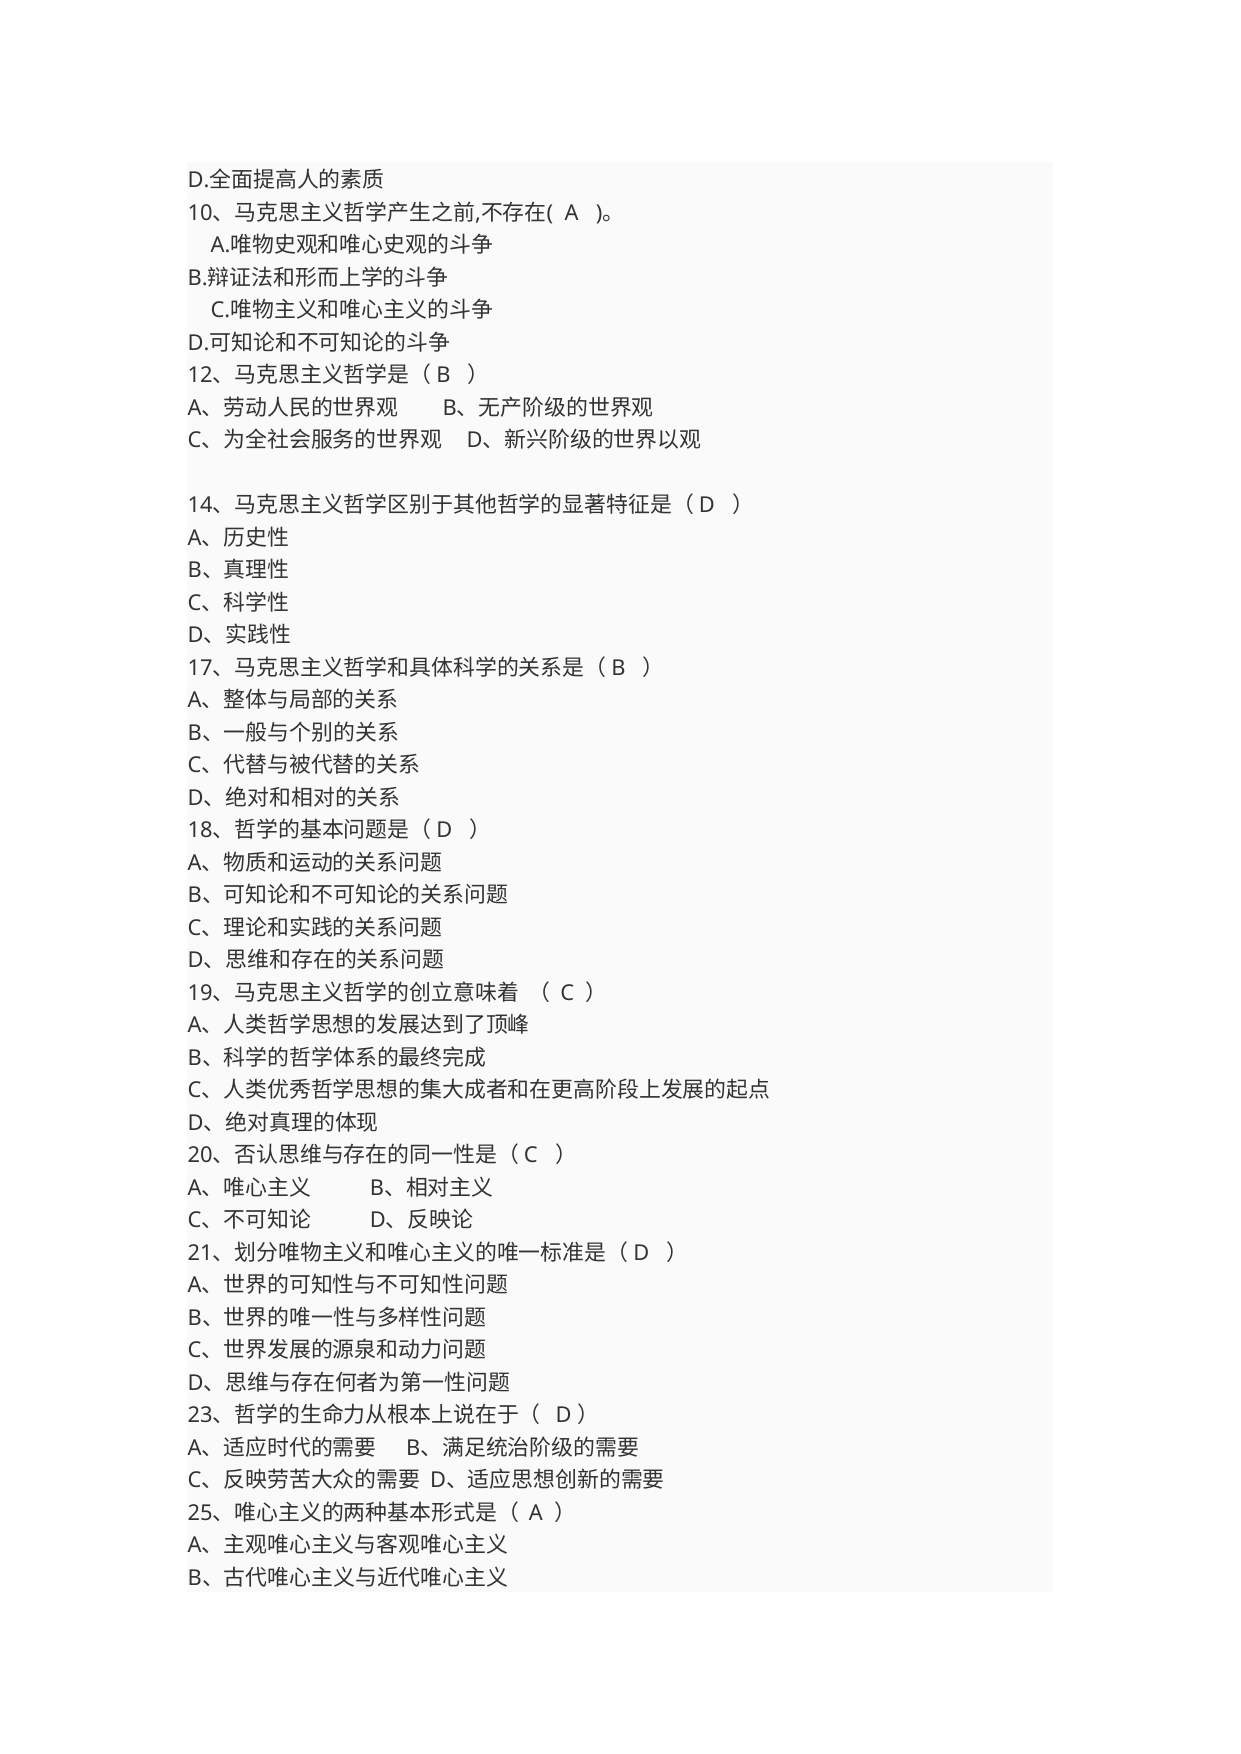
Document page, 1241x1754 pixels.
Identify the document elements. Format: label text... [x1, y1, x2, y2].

text 23、哲学的生命力从根本上说在于（ D ） [187, 1397, 1053, 1429]
text 25、唯心主义的两种基本形式是（ A ） [187, 1494, 1053, 1527]
text C、理论和实践的关系问题 [187, 909, 1053, 942]
text D.可知论和不可知论的斗争 [187, 324, 1053, 357]
text B、古代唯心主义与近代唯心主义 [187, 1559, 1053, 1592]
text B、科学的哲学体系的最终完成 [187, 1039, 1053, 1072]
text D、思维和存在的关系问题 [187, 942, 1053, 974]
text C、代替与被代替的关系 [187, 747, 1053, 779]
text B、可知论和不可知论的关系问题 [187, 877, 1053, 909]
text A、唯心主义 B、相对主义 [187, 1169, 1053, 1202]
text D.全面提高人的素质 [187, 162, 1053, 194]
text 20、否认思维与存在的同一性是（ C ） [187, 1137, 1053, 1169]
text A、历史性 [187, 519, 1053, 552]
text A、人类哲学思想的发展达到了顶峰 [187, 1007, 1053, 1039]
text D、绝对真理的体现 [187, 1104, 1053, 1137]
text A、物质和运动的关系问题 [187, 844, 1053, 877]
text A、整体与局部的关系 [187, 682, 1053, 714]
text B.辩证法和形而上学的斗争 C.唯物主义和唯心主义的斗争 [187, 259, 1053, 324]
text D、实践性 [187, 617, 1053, 649]
text 19、马克思主义哲学的创立意味着 （ C ） [187, 974, 1053, 1007]
text 18、哲学的基本问题是（ D ） [187, 812, 1053, 844]
text 17、马克思主义哲学和具体科学的关系是（ B ） [187, 649, 1053, 682]
text C、世界发展的源泉和动力问题 [187, 1332, 1053, 1364]
text B、世界的唯一性与多样性问题 [187, 1299, 1053, 1332]
text 10、马克思主义哲学产生之前,不存在( A )。 A.唯物史观和唯心史观的斗争 [187, 194, 1053, 259]
text 14、马克思主义哲学区别于其他哲学的显著特征是（ D ） [187, 487, 1053, 519]
text B、真理性 [187, 552, 1053, 584]
text A、主观唯心主义与客观唯心主义 [187, 1527, 1053, 1559]
text 12、马克思主义哲学是（ B ） [187, 357, 1053, 389]
text B、一般与个别的关系 [187, 714, 1053, 747]
text A、适应时代的需要 B、满足统治阶级的需要 [187, 1429, 1053, 1462]
text A、劳动人民的世界观 B、无产阶级的世界观 [187, 389, 1053, 422]
text 21、划分唯物主义和唯心主义的唯一标准是（ D ） [187, 1234, 1053, 1267]
text C、为全社会服务的世界观 D、新兴阶级的世界以观 [187, 422, 1053, 454]
text C、科学性 [187, 584, 1053, 617]
text C、人类优秀哲学思想的集大成者和在更高阶段上发展的起点 [187, 1072, 1053, 1104]
text D、思维与存在何者为第一性问题 [187, 1364, 1053, 1397]
text D、绝对和相对的关系 [187, 779, 1053, 812]
text C、不可知论 D、反映论 [187, 1202, 1053, 1234]
text C、反映劳苦大众的需要 D、适应思想创新的需要 [187, 1462, 1053, 1494]
text A、世界的可知性与不可知性问题 [187, 1267, 1053, 1299]
